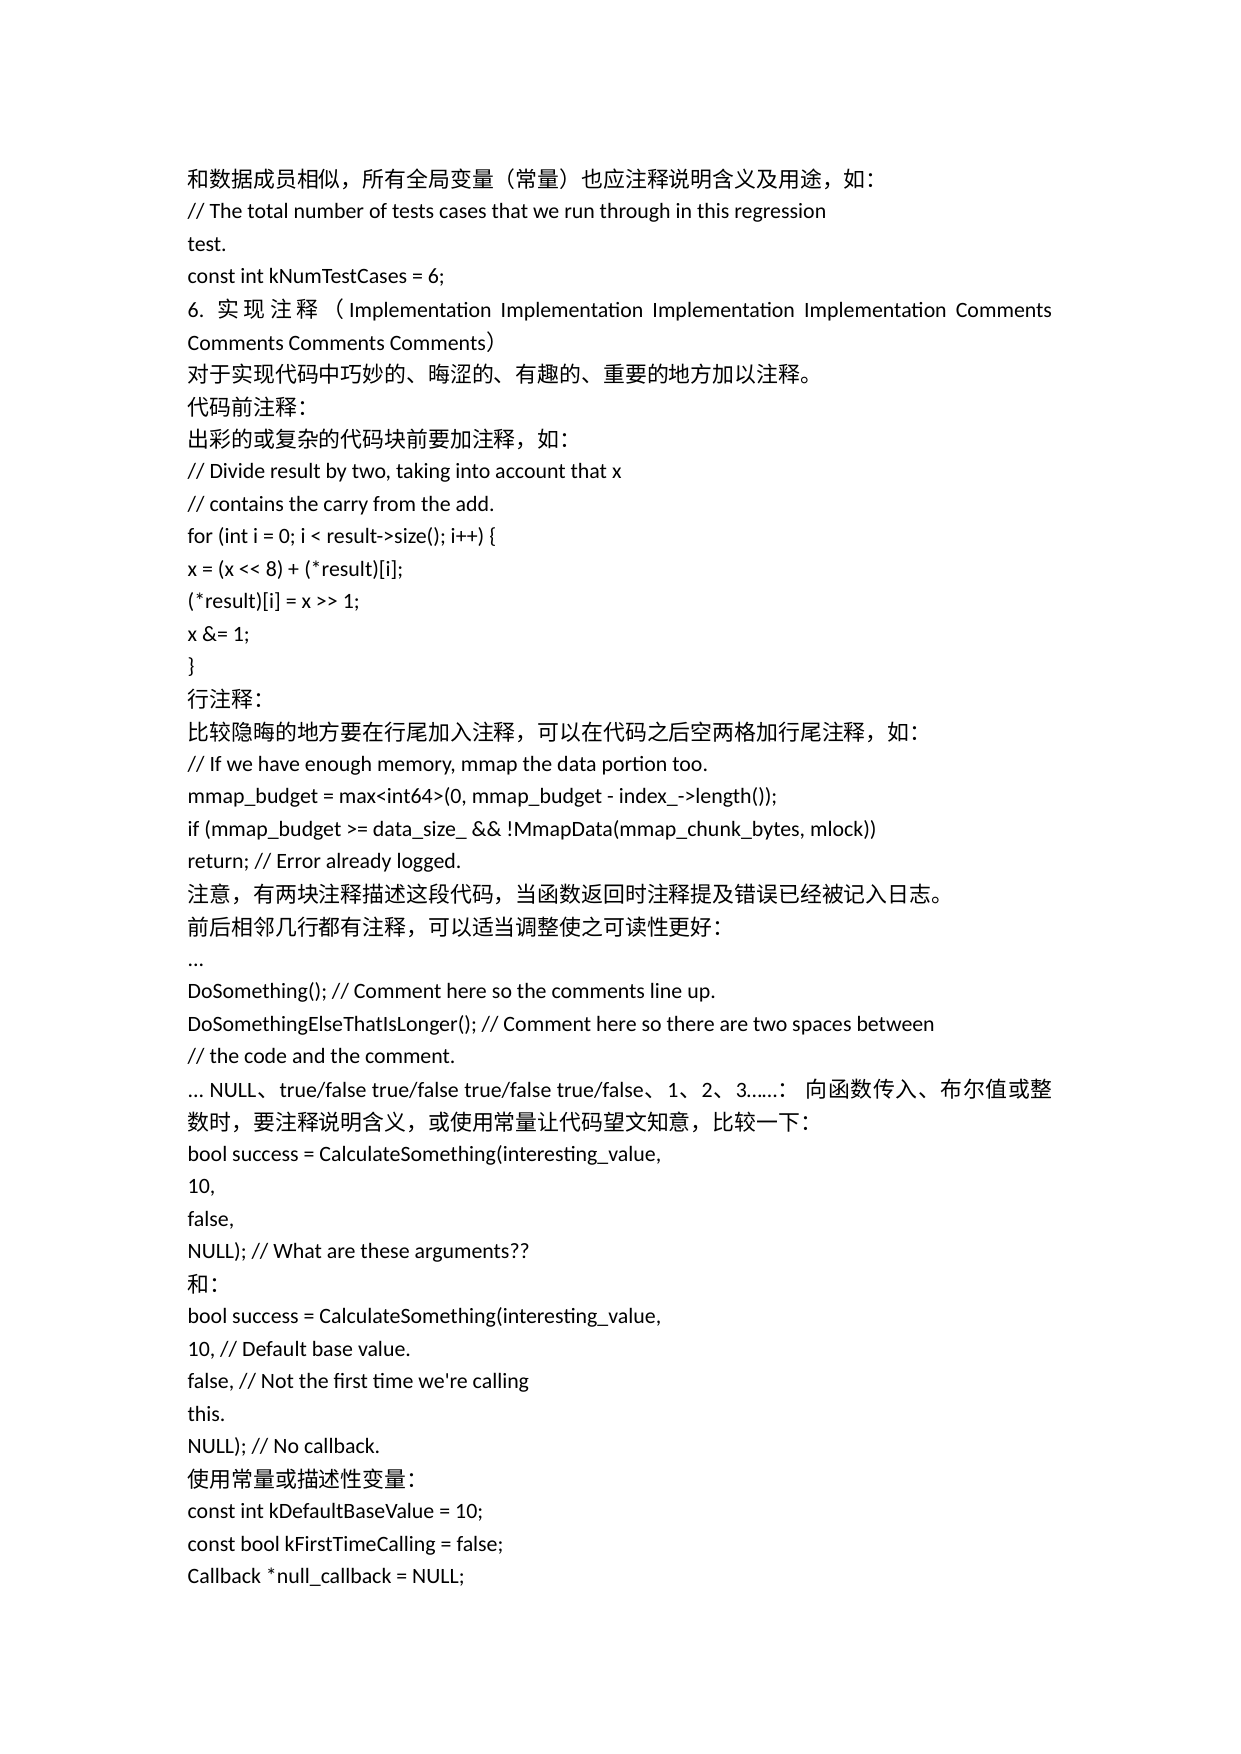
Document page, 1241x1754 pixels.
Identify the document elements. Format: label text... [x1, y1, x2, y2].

text 10, // Default base value. [187, 1332, 1053, 1364]
text mmap_budget = max<int64>(0, mmap_budget - index_->length()); [187, 779, 1053, 812]
text false, [187, 1202, 1053, 1234]
text NULL); // What are these arguments?? [187, 1234, 1053, 1267]
text if (mmap_budget >= data_size_ && !MmapData(mmap_chunk_bytes, mlock)) [187, 812, 1053, 844]
text Callback *null_callback = NULL; [187, 1559, 1053, 1592]
text NULL); // No callback. [187, 1429, 1053, 1462]
text 10, [187, 1169, 1053, 1202]
text 比较隐晦的地方要在行尾加入注释，可以在代码之后空两格加行尾注释，如： [187, 714, 1053, 747]
text DoSomethingElseThatIsLonger(); // Comment here so there are two spaces between [187, 1007, 1053, 1039]
text 和： [187, 1267, 1053, 1299]
text x = (x << 8) + (*result)[i]; [187, 552, 1053, 584]
text this. [187, 1397, 1053, 1429]
text 对于实现代码中巧妙的、晦涩的、有趣的、重要的地方加以注释。 [187, 357, 1053, 389]
text x &= 1; [187, 617, 1053, 649]
text const int kNumTestCases = 6; [187, 259, 1053, 292]
text bool success = CalculateSomething(interesting_value, [187, 1137, 1053, 1169]
text const bool kFirstTimeCalling = false; [187, 1527, 1053, 1559]
text 使用常量或描述性变量： [187, 1462, 1053, 1494]
text 出彩的或复杂的代码块前要加注释，如： [187, 422, 1053, 454]
text test. [187, 227, 1053, 259]
text } [187, 649, 1053, 682]
text // contains the carry from the add. [187, 487, 1053, 519]
text 行注释： [187, 682, 1053, 714]
text DoSomething(); // Comment here so the comments line up. [187, 974, 1053, 1007]
text false, // Not the first time we're calling [187, 1364, 1053, 1397]
text 6. 实现注释（Implementation Implementation Implementation Implementation Comments Comments Comments Comments） [187, 292, 1053, 357]
text const int kDefaultBaseValue = 10; [187, 1494, 1053, 1527]
text 代码前注释： [187, 389, 1053, 422]
text (*result)[i] = x >> 1; [187, 584, 1053, 617]
text bool success = CalculateSomething(interesting_value, [187, 1299, 1053, 1332]
text // the code and the comment. [187, 1039, 1053, 1072]
text // Divide result by two, taking into account that x [187, 454, 1053, 487]
text // If we have enough memory, mmap the data portion too. [187, 747, 1053, 779]
text ... NULL、true/false true/false true/false true/false、1、2、3……： 向函数传入、布尔值或整数时，要注释说明含义，或使用常量让代码望文知意，比较一下： [187, 1072, 1053, 1137]
text 前后相邻几行都有注释，可以适当调整使之可读性更好： [187, 909, 1053, 942]
text // The total number of tests cases that we run through in this regression [187, 194, 1053, 227]
text 和数据成员相似，所有全局变量（常量）也应注释说明含义及用途，如： [187, 162, 1053, 194]
text return; // Error already logged. [187, 844, 1053, 877]
text for (int i = 0; i < result->size(); i++) { [187, 519, 1053, 552]
text 注意，有两块注释描述这段代码，当函数返回时注释提及错误已经被记入日志。 [187, 877, 1053, 909]
text ... [187, 942, 1053, 974]
